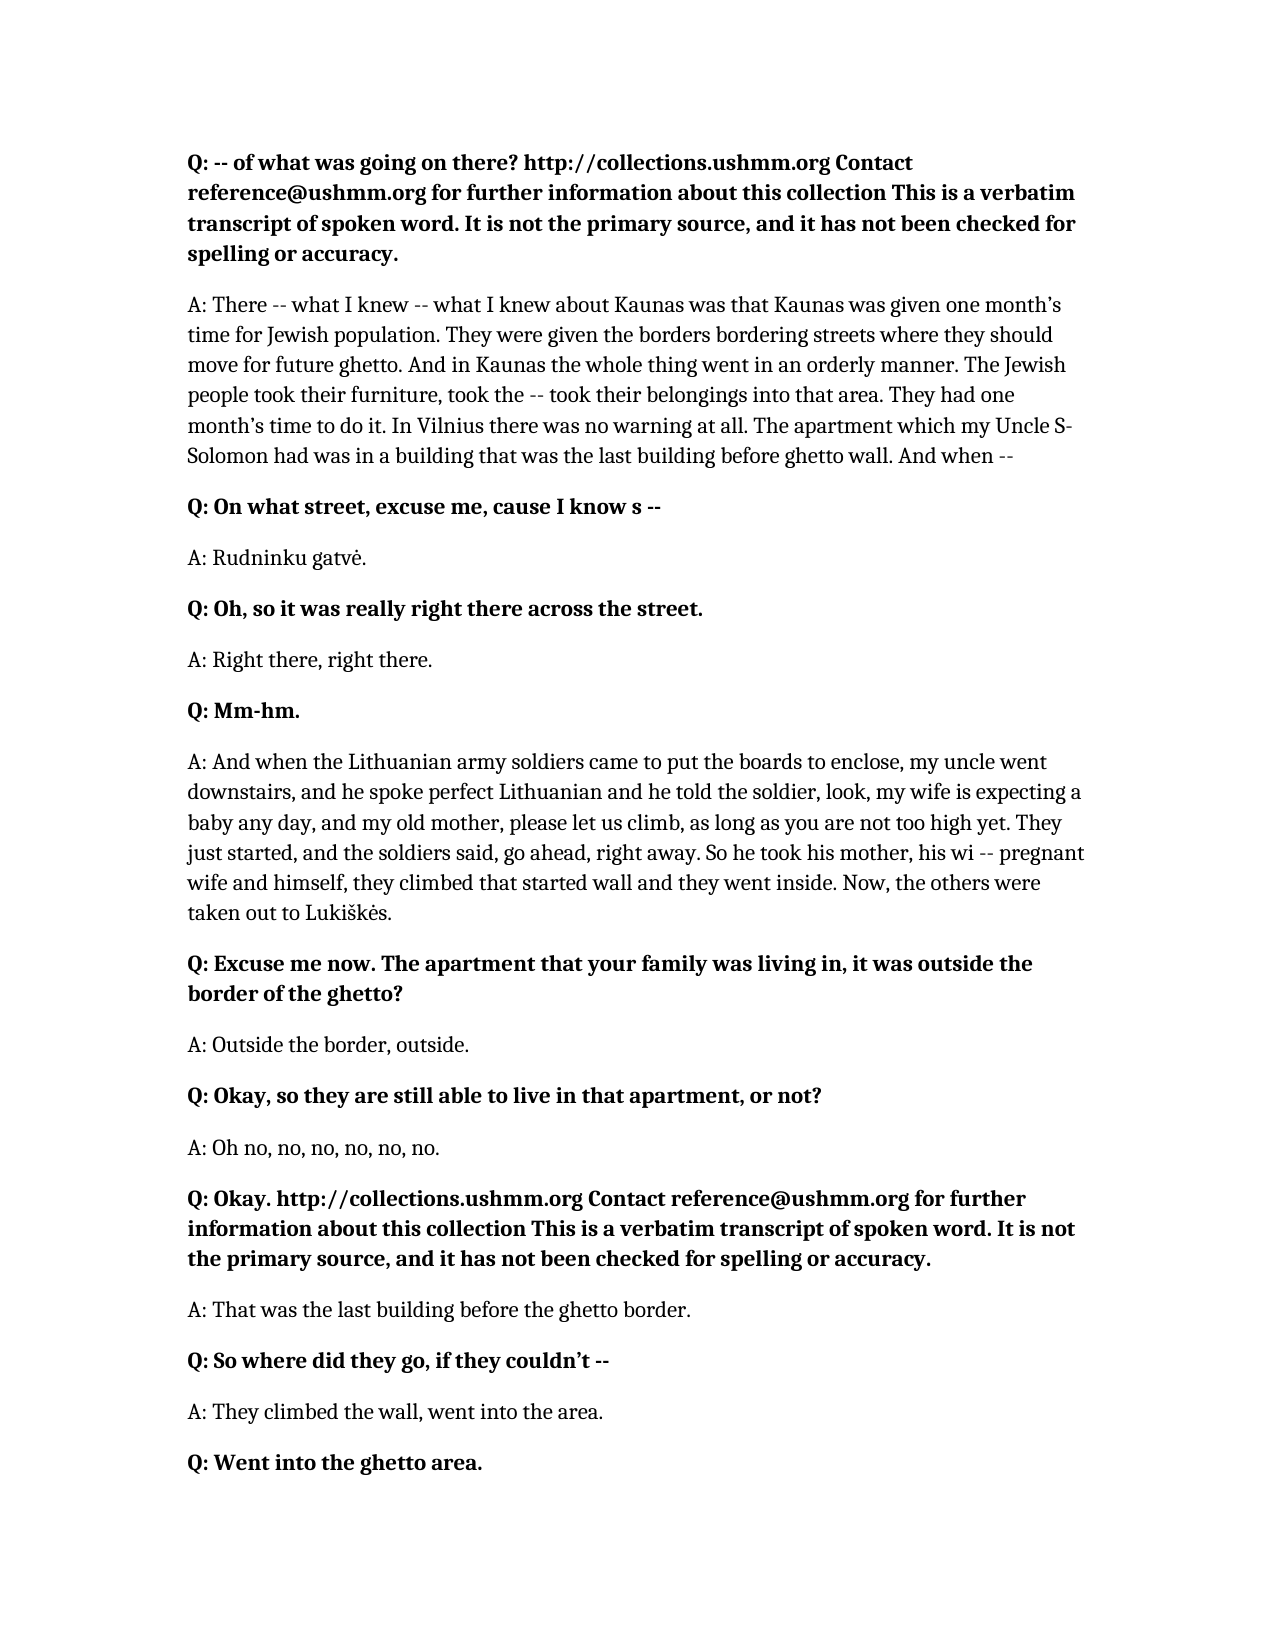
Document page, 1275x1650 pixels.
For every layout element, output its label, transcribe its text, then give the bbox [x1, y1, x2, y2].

text Q: On what street, excuse me, cause I know s -- [187, 494, 1087, 520]
text Q: So where did they go, if they couldn’t -- [187, 1348, 1087, 1374]
text A: They climbed the wall, went into the area. [187, 1399, 1087, 1425]
text A: That was the last building before the ghetto border. [187, 1297, 1087, 1323]
text Q: -- of what was going on there? http://collections.ushmm.org Contact reference@ushmm.org for further information about this collection This is a verbatim transcript of spoken word. It is not the primary source, and it has not been checked for spelling or accuracy. [187, 150, 1087, 267]
text A: Outside the border, outside. [187, 1032, 1087, 1059]
text A: There -- what I knew -- what I knew about Kaunas was that Kaunas was given one month’s time for Jewish population. They were given the borders bordering streets where they should move for future ghetto. And in Kaunas the whole thing went in an orderly manner. The Jewish people took their furniture, took the -- took their belongings into that area. They had one month’s time to do it. In Vilnius there was no warning at all. The apartment which my Uncle S-Solomon had was in a building that was the last building before ghetto wall. And when -- [187, 292, 1087, 469]
text Q: Mm-hm. [187, 698, 1087, 724]
text A: Rudninku gatvė. [187, 545, 1087, 571]
text Q: Went into the ghetto area. [187, 1450, 1087, 1476]
text Q: Oh, so it was really right there across the street. [187, 596, 1087, 622]
text Q: Excuse me now. The apartment that your family was living in, it was outside the border of the ghetto? [187, 951, 1087, 1008]
text A: And when the Lithuanian army soldiers came to put the boards to enclose, my uncle went downstairs, and he spoke perfect Lithuanian and he told the soldier, look, my wife is expecting a baby any day, and my old mother, please let us climb, as long as you are not too high yet. They just started, and the soldiers said, go ahead, right away. So he took his mother, his wi -- pregnant wife and himself, they climbed that started wall and they went inside. Now, the others were taken out to Lukiškės. [187, 749, 1087, 926]
text A: Right there, right there. [187, 647, 1087, 673]
text A: Oh no, no, no, no, no, no. [187, 1134, 1087, 1161]
text Q: Okay. http://collections.ushmm.org Contact reference@ushmm.org for further information about this collection This is a verbatim transcript of spoken word. It is not the primary source, and it has not been checked for spelling or accuracy. [187, 1185, 1087, 1272]
text Q: Okay, so they are still able to live in that apartment, or not? [187, 1083, 1087, 1110]
